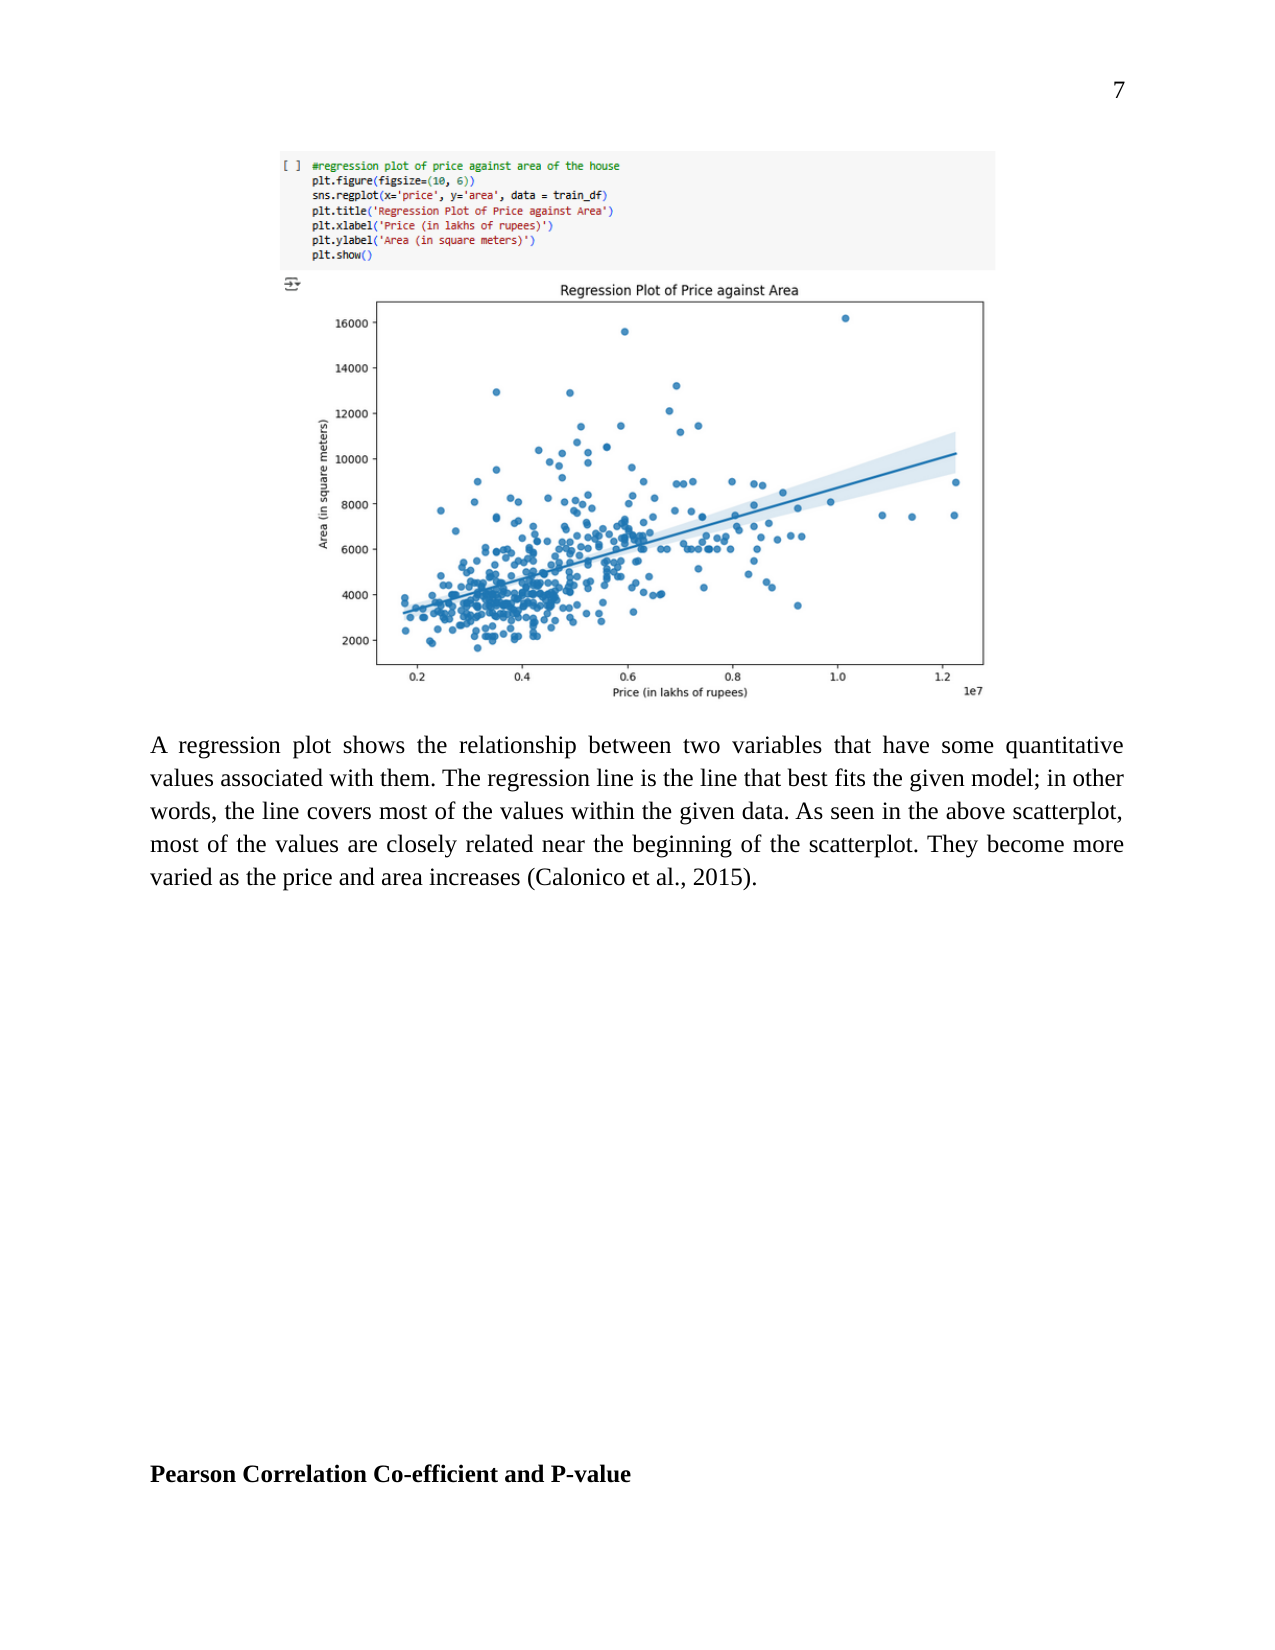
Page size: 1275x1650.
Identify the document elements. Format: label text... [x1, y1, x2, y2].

text Pearson Correlation Co-efficient and P-value [150, 1459, 1125, 1487]
text A regression plot shows the relationship between two variables that have some quantitative values associated with them. The regression line is the line that best fits the given model; in other words, the line covers most of the values within the given data. As seen in the above scatterplot, most of the values are closely related near the beginning of the scatterplot. They become more varied as the price and area increases . [150, 730, 1125, 891]
picture [279, 150, 996, 710]
